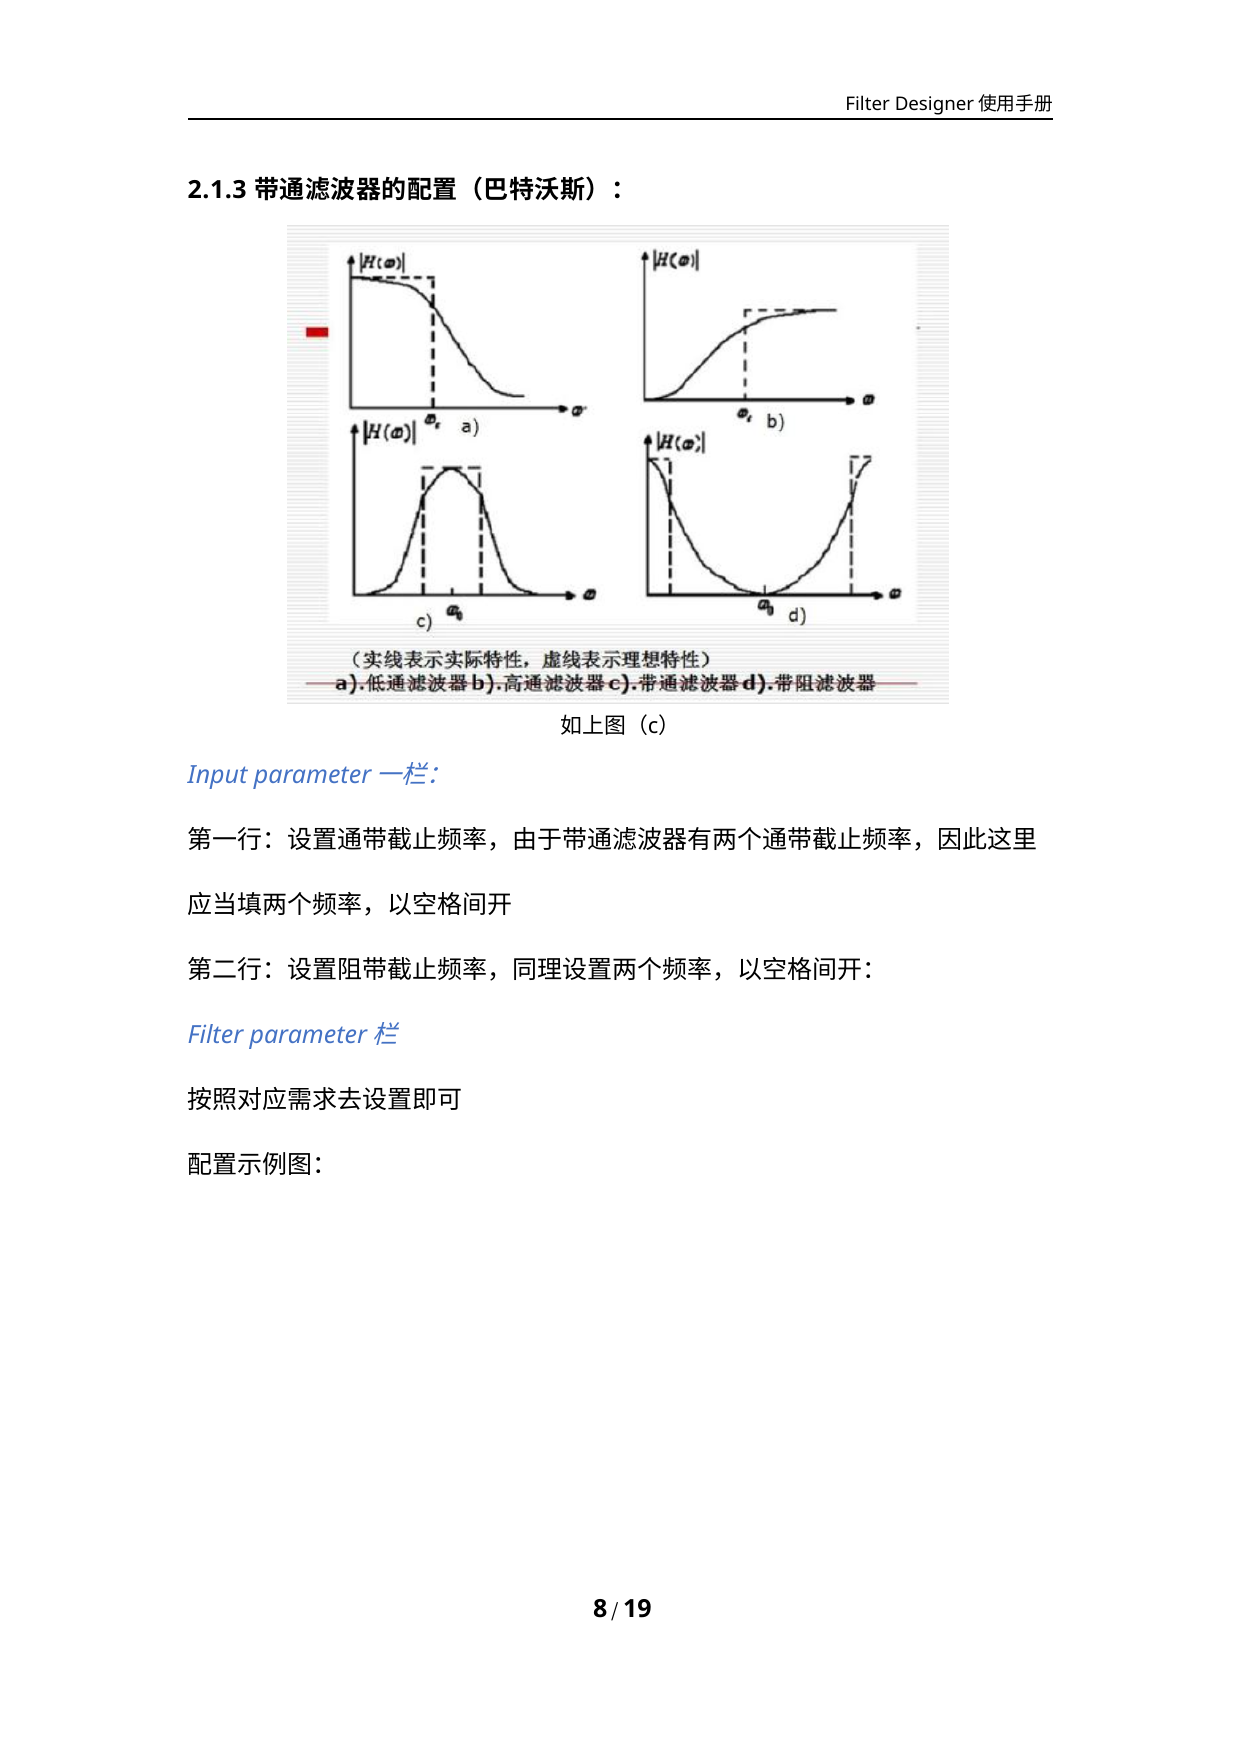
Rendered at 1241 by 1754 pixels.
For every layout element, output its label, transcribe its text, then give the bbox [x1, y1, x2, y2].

picture [282, 220, 959, 705]
text 配置示例图： [187, 1131, 1053, 1196]
text 第二行：设置阻带截止频率，同理设置两个频率，以空格间开： [187, 936, 1053, 1001]
text 第一行：设置通带截止频率，由于带通滤波器有两个通带截止频率，因此这里应当填两个频率，以空格间开 [187, 806, 1053, 936]
text 按照对应需求去设置即可 [187, 1066, 1053, 1131]
subtitle 2.1.3 带通滤波器的配置（巴特沃斯）： [187, 156, 1053, 221]
text 如上图（c） [187, 708, 1053, 741]
text Input parameter一栏： [187, 741, 1053, 806]
text Filter parameter栏 [187, 1001, 1053, 1066]
